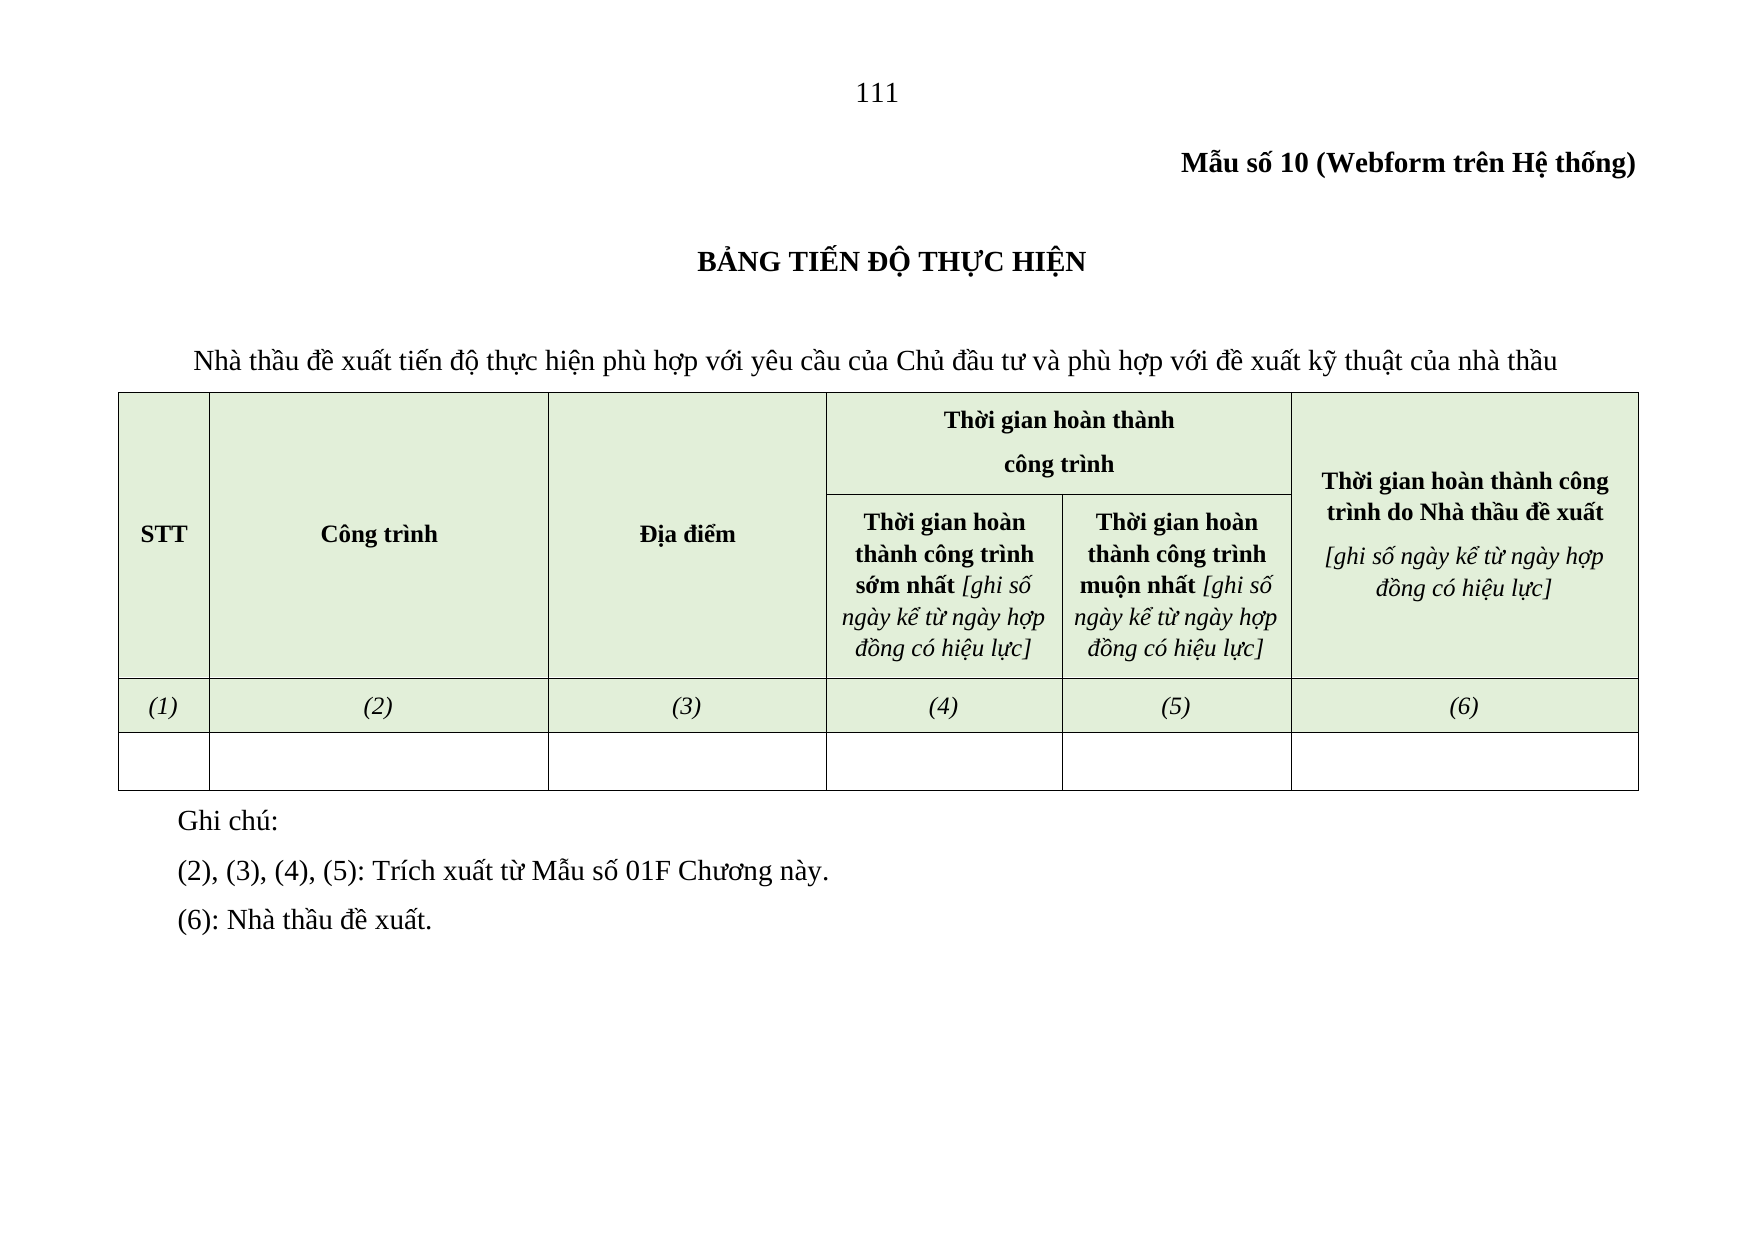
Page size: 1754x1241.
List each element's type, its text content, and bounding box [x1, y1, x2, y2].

table_cell Thời gian hoàn thành công trình sớm nhất [ghi số ngày kể từ ngày hợp đồng có hiệu lực] [827, 495, 1062, 677]
table_header Công trình [210, 393, 548, 677]
table_cell (1) [119, 679, 209, 732]
table_cell [119, 733, 209, 790]
table_cell [549, 733, 826, 790]
table_cell (6) [1292, 679, 1638, 732]
text Ghi chú: [118, 803, 1636, 837]
table_header Thời gian hoàn thành công trình do Nhà thầu đề xuất [ghi số ngày kể từ ngày hợp đồng có hiệu lực] [1292, 393, 1638, 677]
table_cell [1063, 733, 1291, 790]
table_header Thời gian hoàn thành công trình [827, 393, 1291, 494]
table_header STT [119, 393, 209, 677]
table_cell [210, 733, 548, 790]
table_cell (3) [549, 679, 826, 732]
table_cell (5) [1063, 679, 1291, 732]
table_cell (2) [210, 679, 548, 732]
table_cell Thời gian hoàn thành công trình muộn nhất [ghi số ngày kể từ ngày hợp đồng có hiệu lực] [1063, 495, 1291, 677]
text Mẫu số 10 (Webform trên Hệ thống) [148, 145, 1636, 179]
table_cell [827, 733, 1062, 790]
table_cell (4) [827, 679, 1062, 732]
text BẢNG TIẾN ĐỘ THỰC HIỆN [148, 244, 1636, 277]
text (6): Nhà thầu đề xuất. [118, 902, 1636, 936]
text (2), (3), (4), (5): Trích xuất từ Mẫu số 01F Chương này. [118, 853, 1636, 886]
table_header Địa điểm [549, 393, 826, 677]
text Nhà thầu đề xuất tiến độ thực hiện phù hợp với yêu cầu của Chủ đầu tư và phù hợp với đề xuất kỹ thuật của nhà thầu [118, 343, 1636, 376]
table_cell [1292, 733, 1638, 790]
